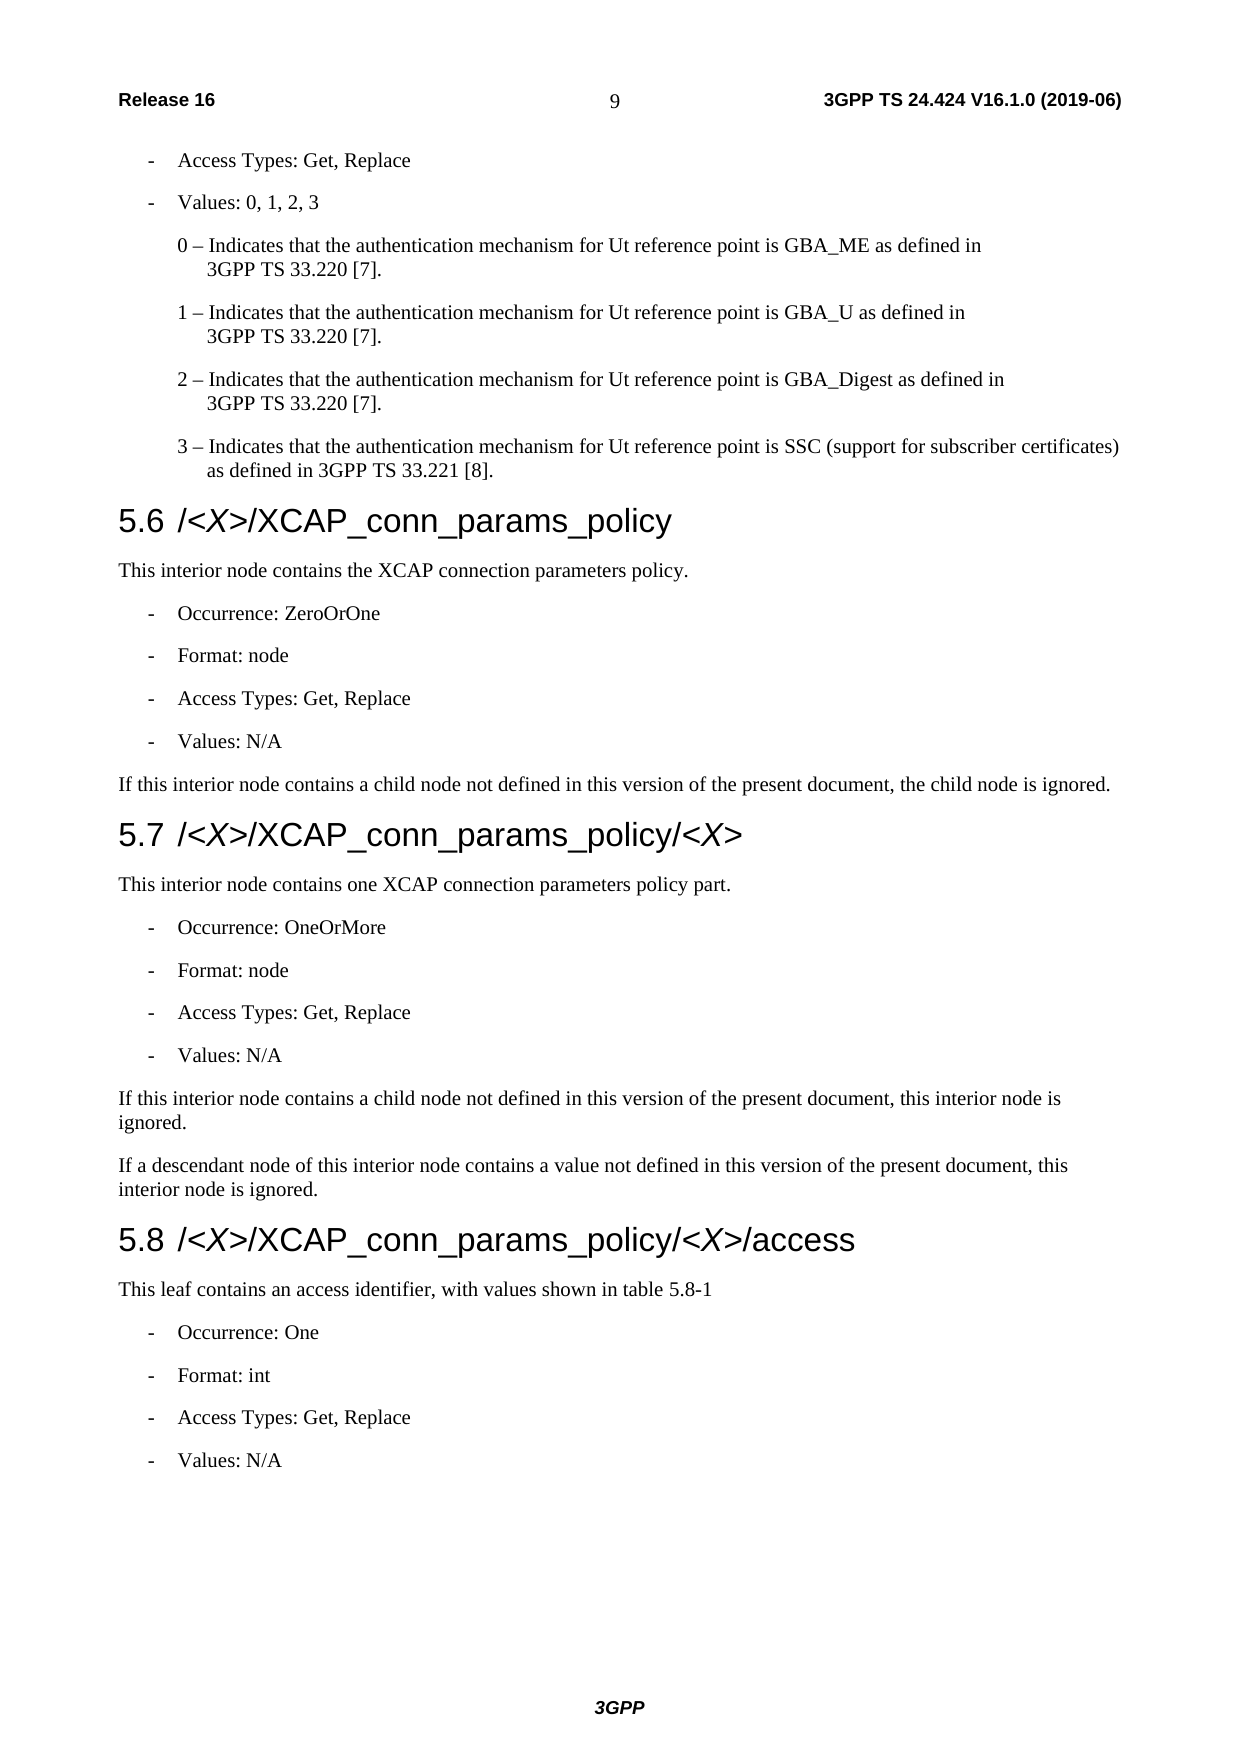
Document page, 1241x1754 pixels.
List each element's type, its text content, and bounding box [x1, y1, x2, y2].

text - Values: N/A [148, 729, 1122, 753]
text If this interior node contains a child node not defined in this version of the present document, this interior node is ignored. [118, 1086, 1122, 1134]
text - Access Types: Get, Replace [148, 147, 1122, 172]
text - Values: N/A [148, 1448, 1122, 1472]
subtitle 5.7 /<X>/XCAP_conn_params_policy/<X> [118, 815, 1122, 853]
subtitle 5.8 /<X>/XCAP_conn_params_policy/<X>/access [118, 1220, 1122, 1258]
text If this interior node contains a child node not defined in this version of the present document, the child node is ignored. [118, 772, 1122, 796]
text - Occurrence: OneOrMore [148, 915, 1122, 939]
text 2 – Indicates that the authentication mechanism for Ut reference point is GBA_Digest as defined in 3GPP TS 33.220 [7]. [177, 367, 1122, 415]
text - Access Types: Get, Replace [148, 1000, 1122, 1024]
text 3 – Indicates that the authentication mechanism for Ut reference point is SSC (support for subscriber certificates) as defined in 3GPP TS 33.221 [8]. [177, 434, 1122, 482]
text - Occurrence: ZeroOrOne [148, 601, 1122, 625]
text - Values: N/A [148, 1043, 1122, 1067]
text - Format: int [148, 1362, 1122, 1387]
text - Format: node [148, 957, 1122, 982]
text 0 – Indicates that the authentication mechanism for Ut reference point is GBA_ME as defined in 3GPP TS 33.220 [7]. [177, 233, 1122, 281]
text - Access Types: Get, Replace [148, 686, 1122, 710]
text This interior node contains one XCAP connection parameters policy part. [118, 872, 1122, 896]
text This interior node contains the XCAP connection parameters policy. [118, 558, 1122, 582]
text - Format: node [148, 643, 1122, 667]
subtitle 5.6 /<X>/XCAP_conn_params_policy [118, 501, 1122, 539]
text This leaf contains an access identifier, with values shown in table 5.8-1 [118, 1277, 1122, 1301]
text - Occurrence: One [148, 1320, 1122, 1344]
text If a descendant node of this interior node contains a value not defined in this version of the present document, this interior node is ignored. [118, 1153, 1122, 1201]
text - Access Types: Get, Replace [148, 1405, 1122, 1429]
text - Values: 0, 1, 2, 3 [148, 190, 1122, 214]
text 1 – Indicates that the authentication mechanism for Ut reference point is GBA_U as defined in 3GPP TS 33.220 [7]. [177, 300, 1122, 348]
